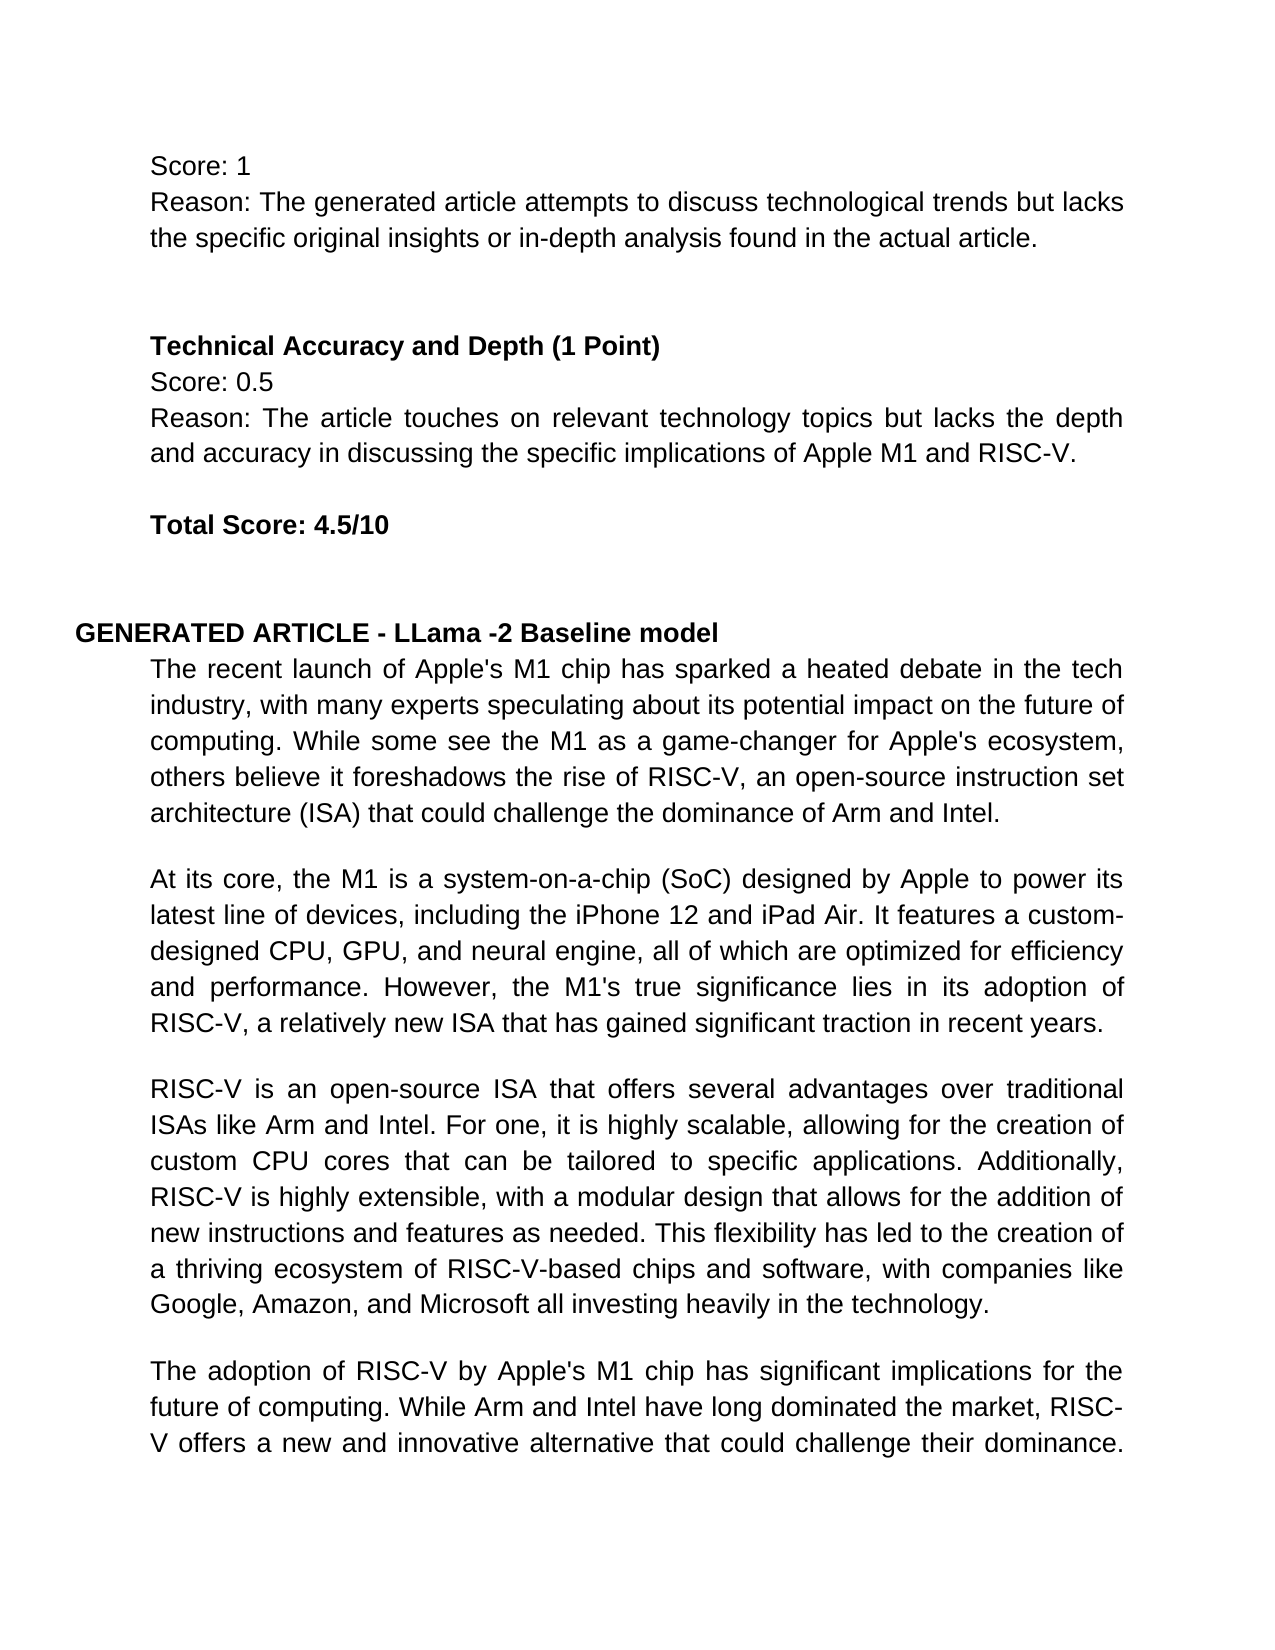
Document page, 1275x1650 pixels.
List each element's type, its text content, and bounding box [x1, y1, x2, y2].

text The recent launch of Apple's M1 chip has sparked a heated debate in the tech industry, with many experts speculating about its potential impact on the future of computing. While some see the M1 as a game-changer for Apple's ecosystem, others believe it foreshadows the rise of RISC-V, an open-source instruction set architecture (ISA) that could challenge the dominance of Arm and Intel. [150, 653, 1125, 828]
text Score: 1 [150, 150, 1125, 181]
text Score: 0.5 [150, 366, 1125, 397]
text RISC-V is an open-source ISA that offers several advantages over traditional ISAs like Arm and Intel. For one, it is highly scalable, allowing for the creation of custom CPU cores that can be tailored to specific applications. Additionally, RISC-V is highly extensible, with a modular design that allows for the addition of new instructions and features as needed. This flexibility has led to the creation of a thriving ecosystem of RISC-V-based chips and software, with companies like Google, Amazon, and Microsoft all investing heavily in the technology. [150, 1073, 1125, 1320]
text Reason: The article touches on relevant technology topics but lacks the depth and accuracy in discussing the specific implications of Apple M1 and RISC-V. [150, 402, 1125, 469]
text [150, 1355, 1125, 1458]
text Technical Accuracy and Depth (1 Point) [75, 330, 1200, 361]
text GENERATED ARTICLE - LLama -2 Baseline model [75, 617, 1200, 648]
text Reason: The generated article attempts to discuss technological trends but lacks the specific original insights or in-depth analysis found in the actual article. [150, 186, 1125, 253]
text Total Score: 4.5/10 [150, 509, 1125, 541]
text At its core, the M1 is a system-on-a-chip (SoC) designed by Apple to power its latest line of devices, including the iPhone 12 and iPad Air. It features a custom-designed CPU, GPU, and neural engine, all of which are optimized for efficiency and performance. However, the M1's true significance lies in its adoption of RISC-V, a relatively new ISA that has gained significant traction in recent years. [150, 863, 1125, 1038]
